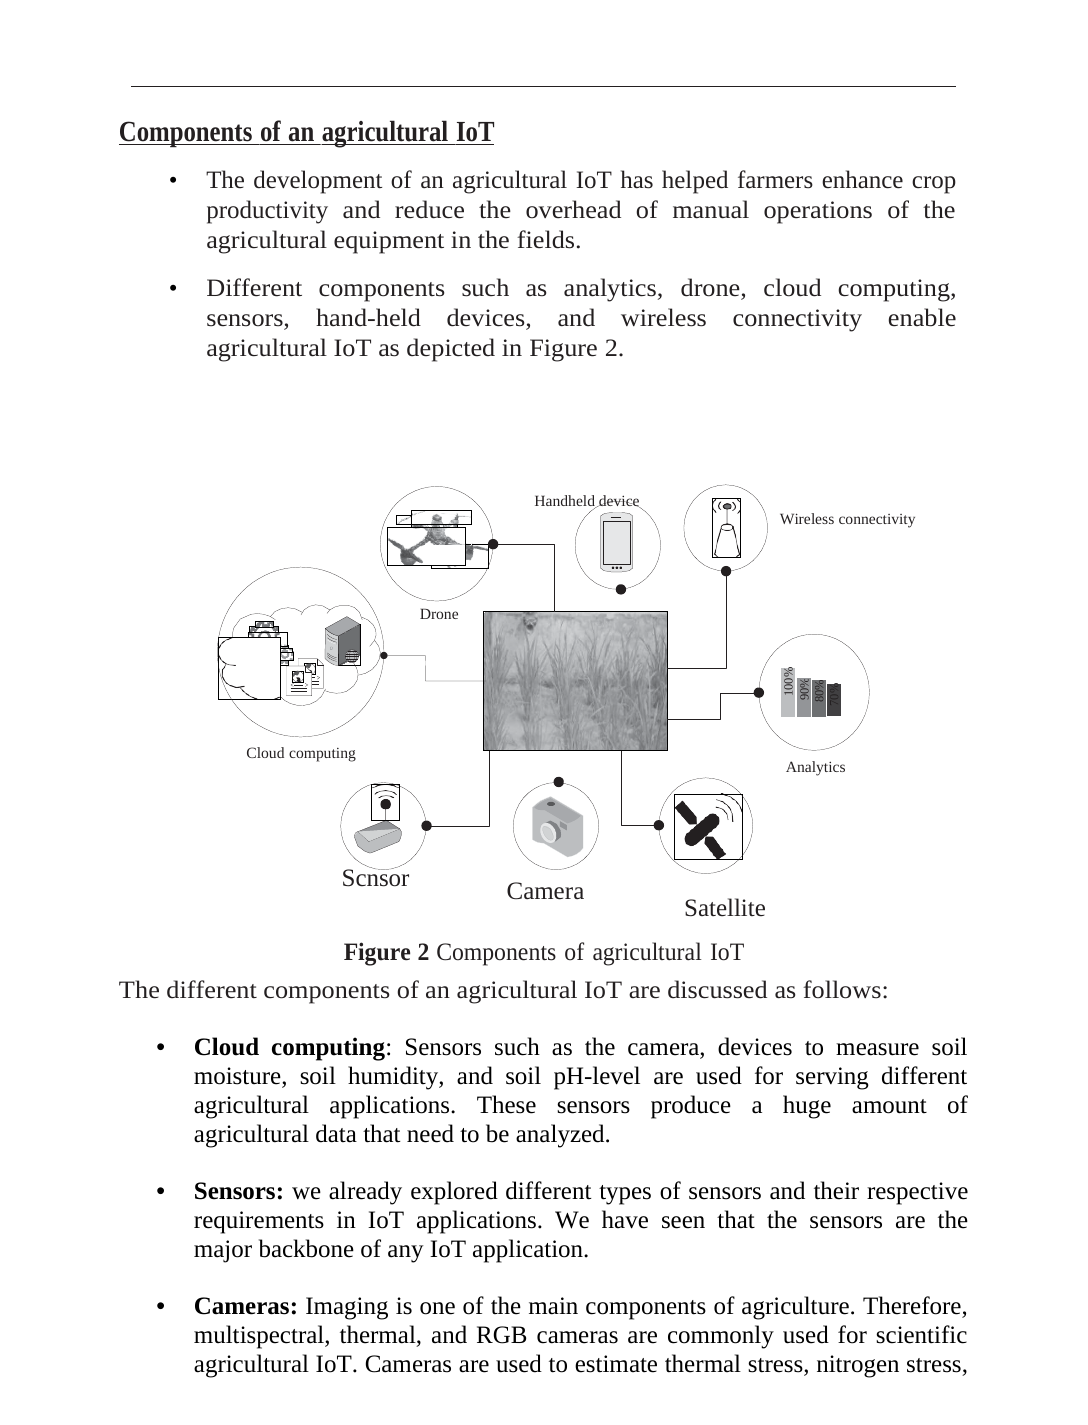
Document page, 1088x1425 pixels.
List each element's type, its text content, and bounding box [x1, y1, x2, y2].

picture [432, 545, 488, 568]
subtitle Components of an agricultural IoT [119, 114, 969, 148]
picture [256, 622, 273, 627]
picture [293, 673, 303, 681]
picture [397, 516, 411, 524]
picture [675, 795, 742, 859]
picture [412, 511, 471, 524]
picture [219, 638, 280, 699]
text Scnsor [119, 863, 409, 892]
text Figure 2 Components of agricultural IoT [263, 937, 824, 966]
picture [713, 499, 740, 557]
picture [339, 626, 359, 664]
picture [250, 627, 278, 632]
list The development of an agricultural IoT has helped farmers enhance crop productivity and reduce the overhead of manual operations of the agricultural equipment in the fields. [168, 165, 957, 254]
text Camera [413, 876, 584, 905]
list Sensors: we already explored different types of sensors and their respective requirements in IoT applications. We have seen that the sensors are the major backbone of any IoT application. [156, 1176, 969, 1262]
text Satellite [684, 893, 969, 921]
picture [355, 655, 360, 665]
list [156, 1291, 969, 1378]
picture [372, 785, 399, 820]
picture [281, 653, 293, 660]
picture [249, 633, 287, 646]
picture [484, 612, 667, 750]
picture [219, 674, 230, 699]
text The different components of an agricultural IoT are discussed as follows: [119, 975, 969, 1003]
list Different components such as analytics, drone, cloud computing, sensors, hand-held devices, and wireless connectivity enable agricultural IoT as depicted in Figure 2. [168, 273, 957, 362]
picture [388, 528, 465, 565]
list Cloud computing: Sensors such as the camera, devices to measure soil moisture, soil humidity, and soil pH-level are used for serving different agricultural applications. These sensors produce a huge amount of agricultural data that need to be analyzed. [156, 1032, 969, 1147]
